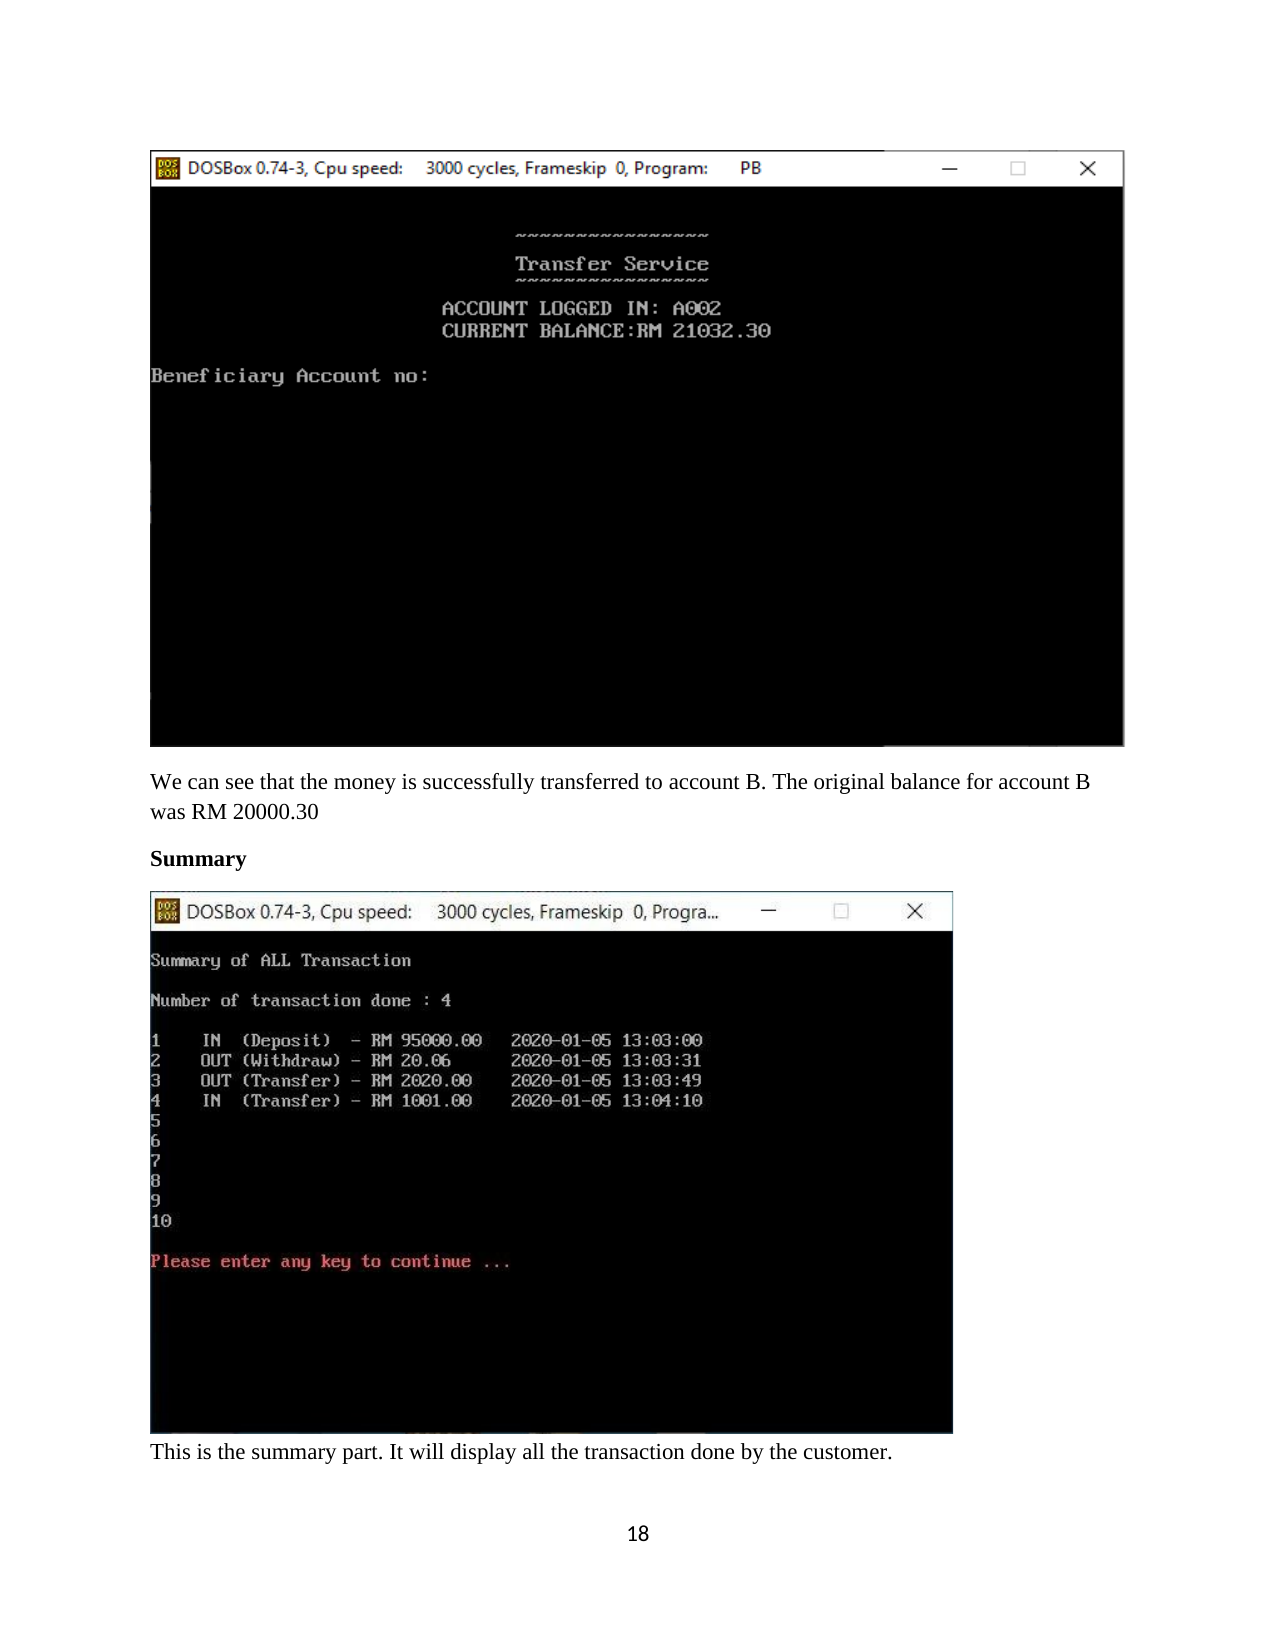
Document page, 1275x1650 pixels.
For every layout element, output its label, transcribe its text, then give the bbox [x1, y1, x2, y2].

picture [150, 891, 954, 1434]
text We can see that the money is successfully transferred to account B. The original balance for account B was RM 20000.30 [150, 768, 1125, 824]
picture [150, 150, 1125, 747]
text This is the summary part. It will display all the transaction done by the customer. [150, 1438, 1125, 1464]
text Summary [150, 845, 1125, 871]
